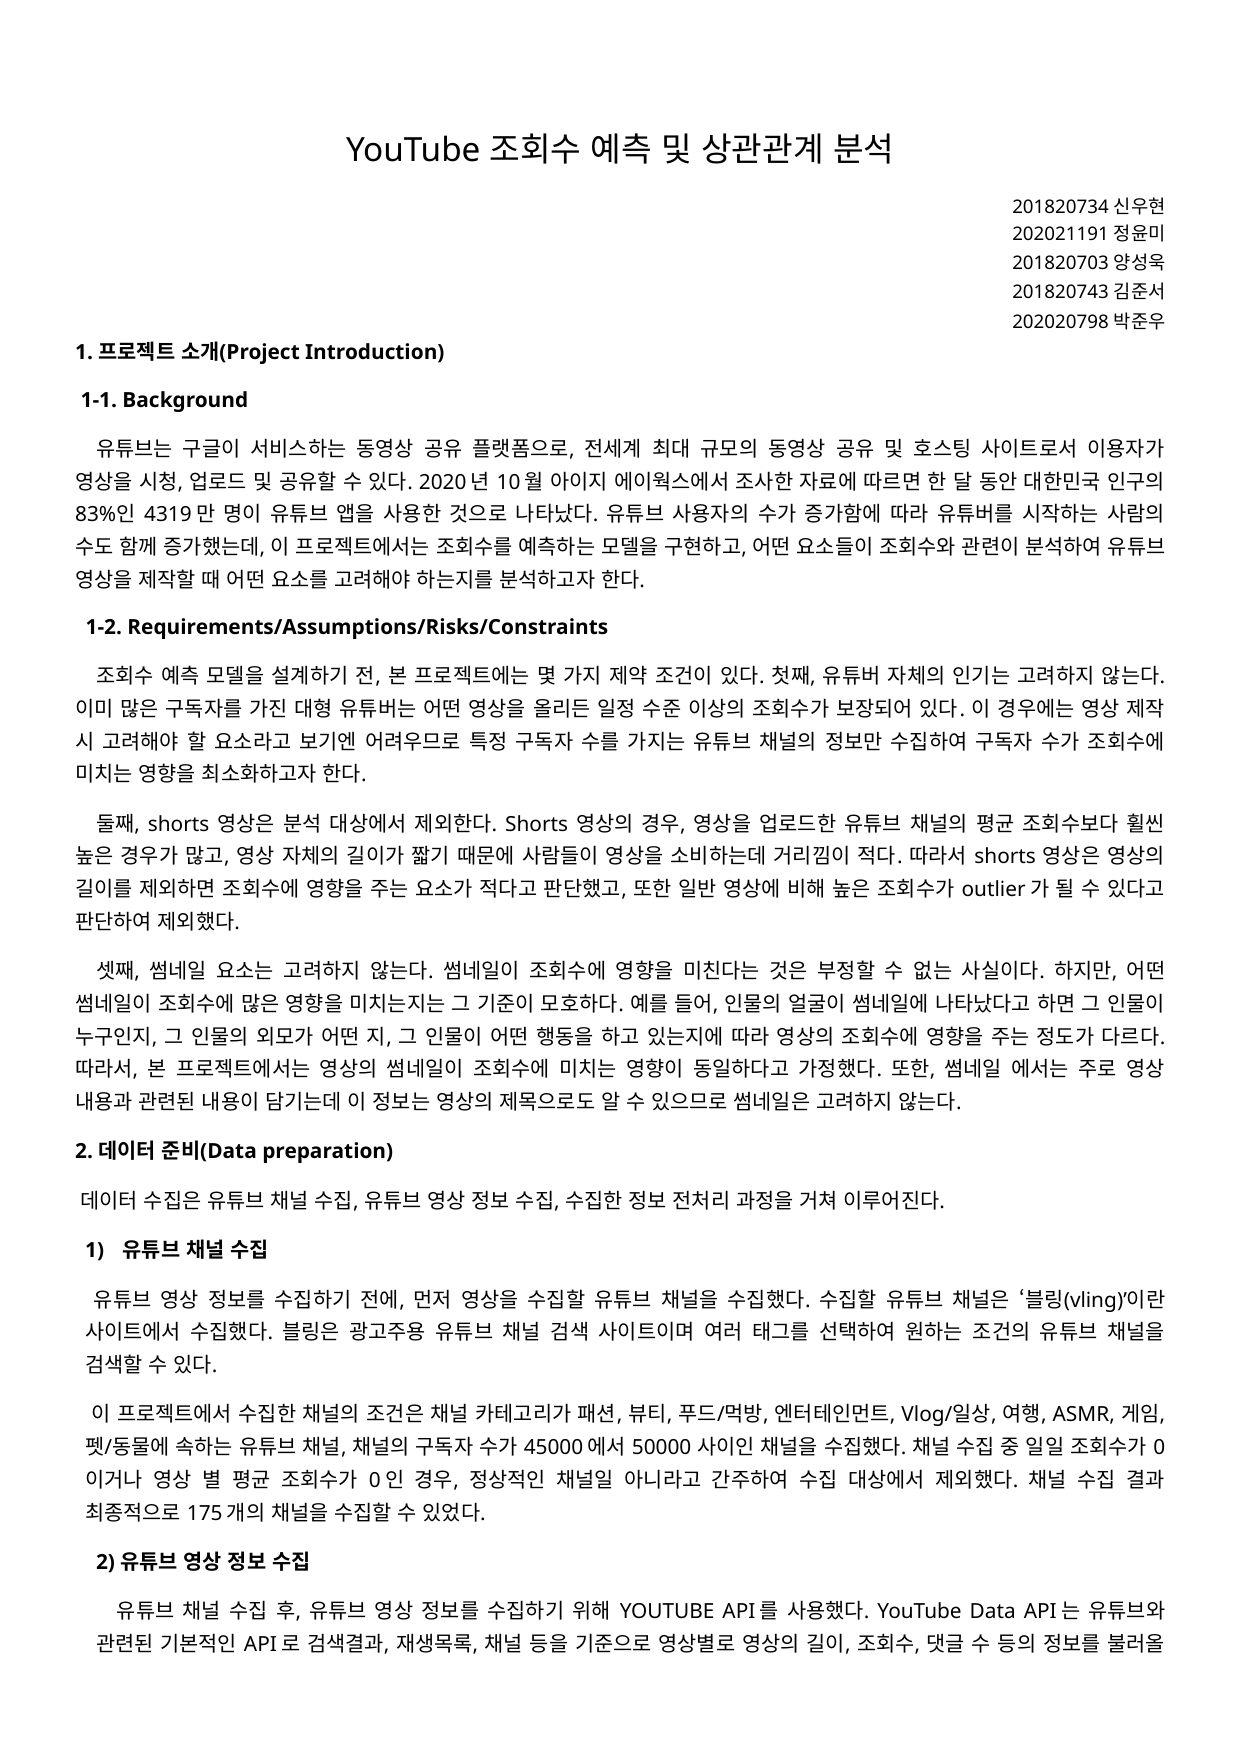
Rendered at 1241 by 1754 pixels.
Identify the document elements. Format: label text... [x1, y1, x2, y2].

text 201820703 양성욱 [75, 248, 1165, 275]
text 1-2. Requirements/Assumptions/Risks/Constraints [75, 612, 1165, 641]
text 유튜브는 구글이 서비스하는 동영상 공유 플랫폼으로, 전세계 최대 규모의 동영상 공유 및 호스팅 사이트로서 이용자가 영상을 시청, 업로드 및 공유할 수 있다. 2020년 10월 아이지 에이웍스에서 조사한 자료에 따르면 한 달 동안 대한민국 인구의 83%인 4319만 명이 유튜브 앱을 사용한 것으로 나타났다. 유튜브 사용자의 수가 증가함에 따라 유튜버를 시작하는 사람의 수도 함께 증가했는데, 이 프로젝트에서는 조회수를 예측하는 모델을 구현하고, 어떤 요소들이 조회수와 관련이 분석하여 유튜브 영상을 제작할 때 어떤 요소를 고려해야 하는지를 분석하고자 한다. [75, 432, 1165, 593]
text 이 프로젝트에서 수집한 채널의 조건은 채널 카테고리가 패션, 뷰티, 푸드/먹방, 엔터테인먼트, Vlog/일상, 여행, ASMR, 게임, 펫/동물에 속하는 유튜브 채널, 채널의 구독자 수가 45000에서 50000 사이인 채널을 수집했다. 채널 수집 중 일일 조회수가 0이거나 영상 별 평균 조회수가 0인 경우, 정상적인 채널일 아니라고 간주하여 수집 대상에서 제외했다. 채널 수집 결과 최종적으로 175개의 채널을 수집할 수 있었다. [85, 1398, 1165, 1526]
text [96, 1594, 1165, 1658]
text 셋째, 썸네일 요소는 고려하지 않는다. 썸네일이 조회수에 영향을 미친다는 것은 부정할 수 없는 사실이다. 하지만, 어떤 썸네일이 조회수에 많은 영향을 미치는지는 그 기준이 모호하다. 예를 들어, 인물의 얼굴이 썸네일에 나타났다고 하면 그 인물이 누구인지, 그 인물의 외모가 어떤 지, 그 인물이 어떤 행동을 하고 있는지에 따라 영상의 조회수에 영향을 주는 정도가 다르다. 따라서, 본 프로젝트에서는 영상의 썸네일이 조회수에 미치는 영향이 동일하다고 가정했다. 또한, 썸네일 에서는 주로 영상 내용과 관련된 내용이 담기는데 이 정보는 영상의 제목으로도 알 수 있으므로 썸네일은 고려하지 않는다. [75, 954, 1165, 1116]
text 1-1. Background [75, 385, 1165, 413]
text 데이터 수집은 유튜브 채널 수집, 유튜브 영상 정보 수집, 수집한 정보 전처리 과정을 거쳐 이루어진다. [75, 1184, 1165, 1214]
list 유튜브 채널 수집 [85, 1233, 1165, 1264]
text 1. 프로젝트 소개(Project Introduction) [75, 336, 1165, 366]
text 202021191 정윤미 [75, 218, 1165, 246]
text 둘째, shorts 영상은 분석 대상에서 제외한다. Shorts 영상의 경우, 영상을 업로드한 유튜브 채널의 평균 조회수보다 휠씬 높은 경우가 많고, 영상 자체의 길이가 짧기 때문에 사람들이 영상을 소비하는데 거리낌이 적다. 따라서 shorts 영상은 영상의 길이를 제외하면 조회수에 영향을 주는 요소가 적다고 판단했고, 또한 일반 영상에 비해 높은 조회수가 outlier가 될 수 있다고 판단하여 제외했다. [75, 807, 1165, 936]
text 202020798 박준우 [75, 306, 1165, 333]
text 조회수 예측 모델을 설계하기 전, 본 프로젝트에는 몇 가지 제약 조건이 있다. 첫째, 유튜버 자체의 인기는 고려하지 않는다. 이미 많은 구독자를 가진 대형 유튜버는 어떤 영상을 올리든 일정 수준 이상의 조회수가 보장되어 있다. 이 경우에는 영상 제작 시 고려해야 할 요소라고 보기엔 어려우므로 특정 구독자 수를 가지는 유튜브 채널의 정보만 수집하여 구독자 수가 조회수에 미치는 영향을 최소화하고자 한다. [75, 660, 1165, 788]
text 201820734 신우현 [75, 191, 1165, 218]
text 2) 유튜브 영상 정보 수집 [75, 1545, 1165, 1576]
text 2. 데이터 준비(Data preparation) [75, 1135, 1165, 1165]
text YouTube 조회수 예측 및 상관관계 분석 [75, 122, 1165, 171]
text 201820743 김준서 [75, 277, 1165, 304]
text 유튜브 영상 정보를 수집하기 전에, 먼저 영상을 수집할 유튜브 채널을 수집했다. 수집할 유튜브 채널은 ‘블링(vling)’이란 사이트에서 수집했다. 블링은 광고주용 유튜브 채널 검색 사이트이며 여러 태그를 선택하여 원하는 조건의 유튜브 채널을 검색할 수 있다. [85, 1283, 1165, 1379]
